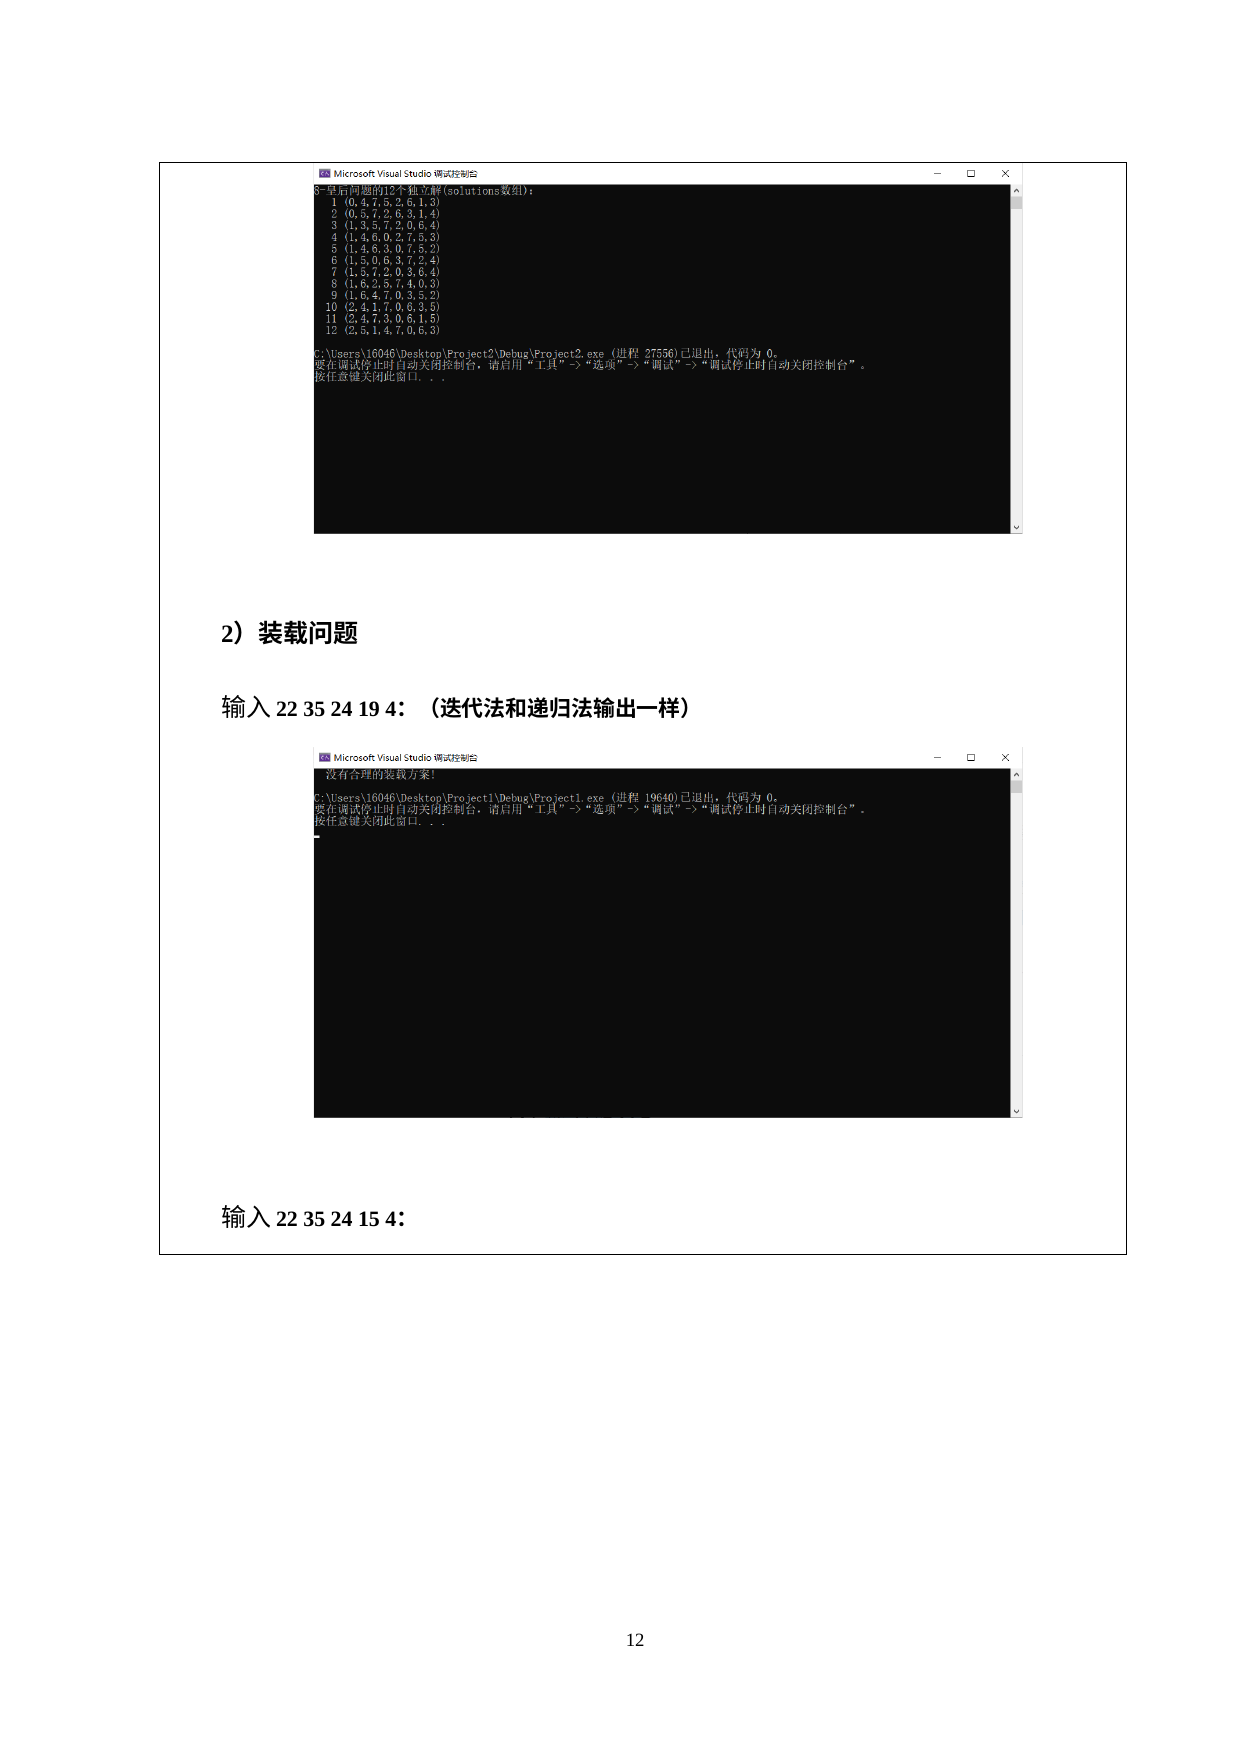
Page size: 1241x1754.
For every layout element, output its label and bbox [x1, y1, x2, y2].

table_cell [160, 163, 1126, 1254]
picture [313, 747, 1023, 1118]
picture [313, 163, 1023, 534]
